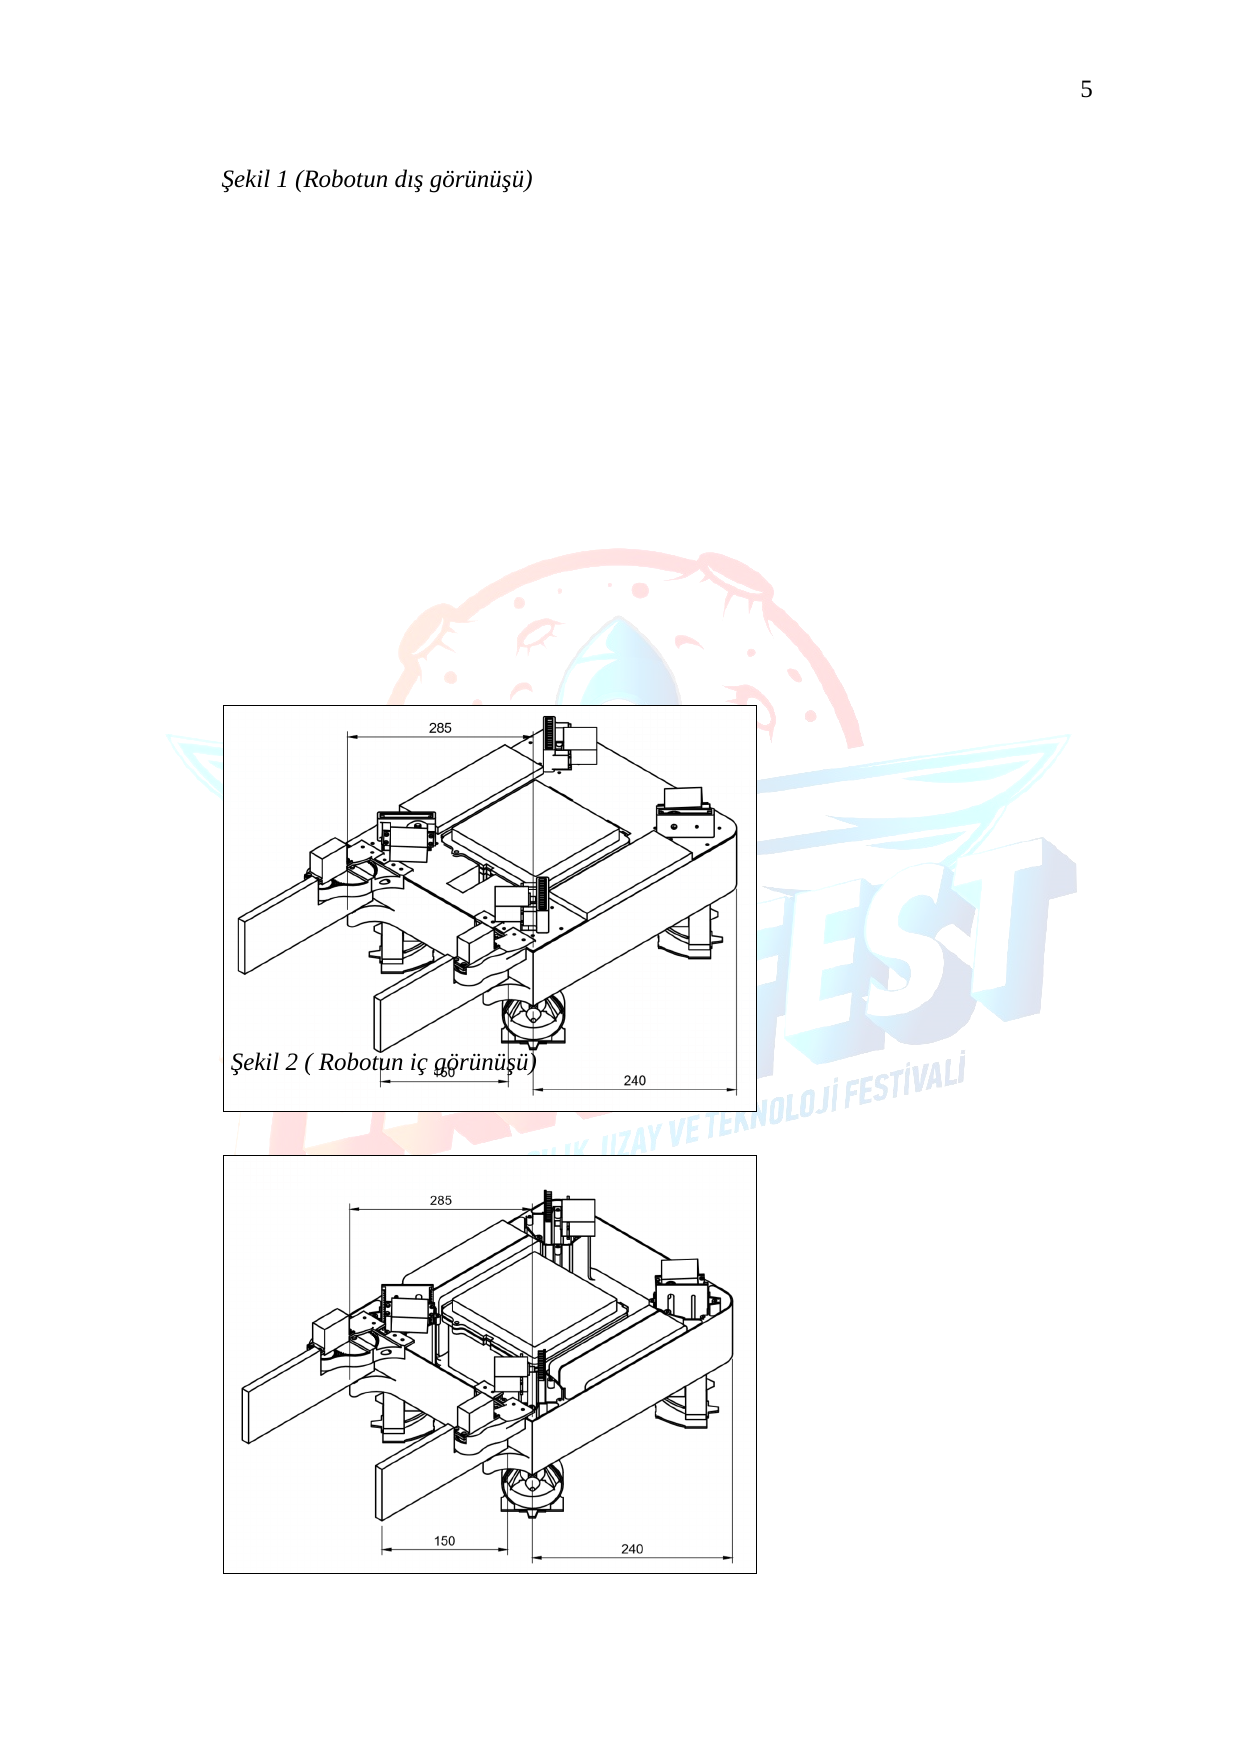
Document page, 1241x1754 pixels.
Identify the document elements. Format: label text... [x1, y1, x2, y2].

text Şekil 1 (Robotun dış görünüşü) [221, 164, 1093, 193]
picture [224, 706, 756, 1111]
picture [224, 1156, 756, 1573]
